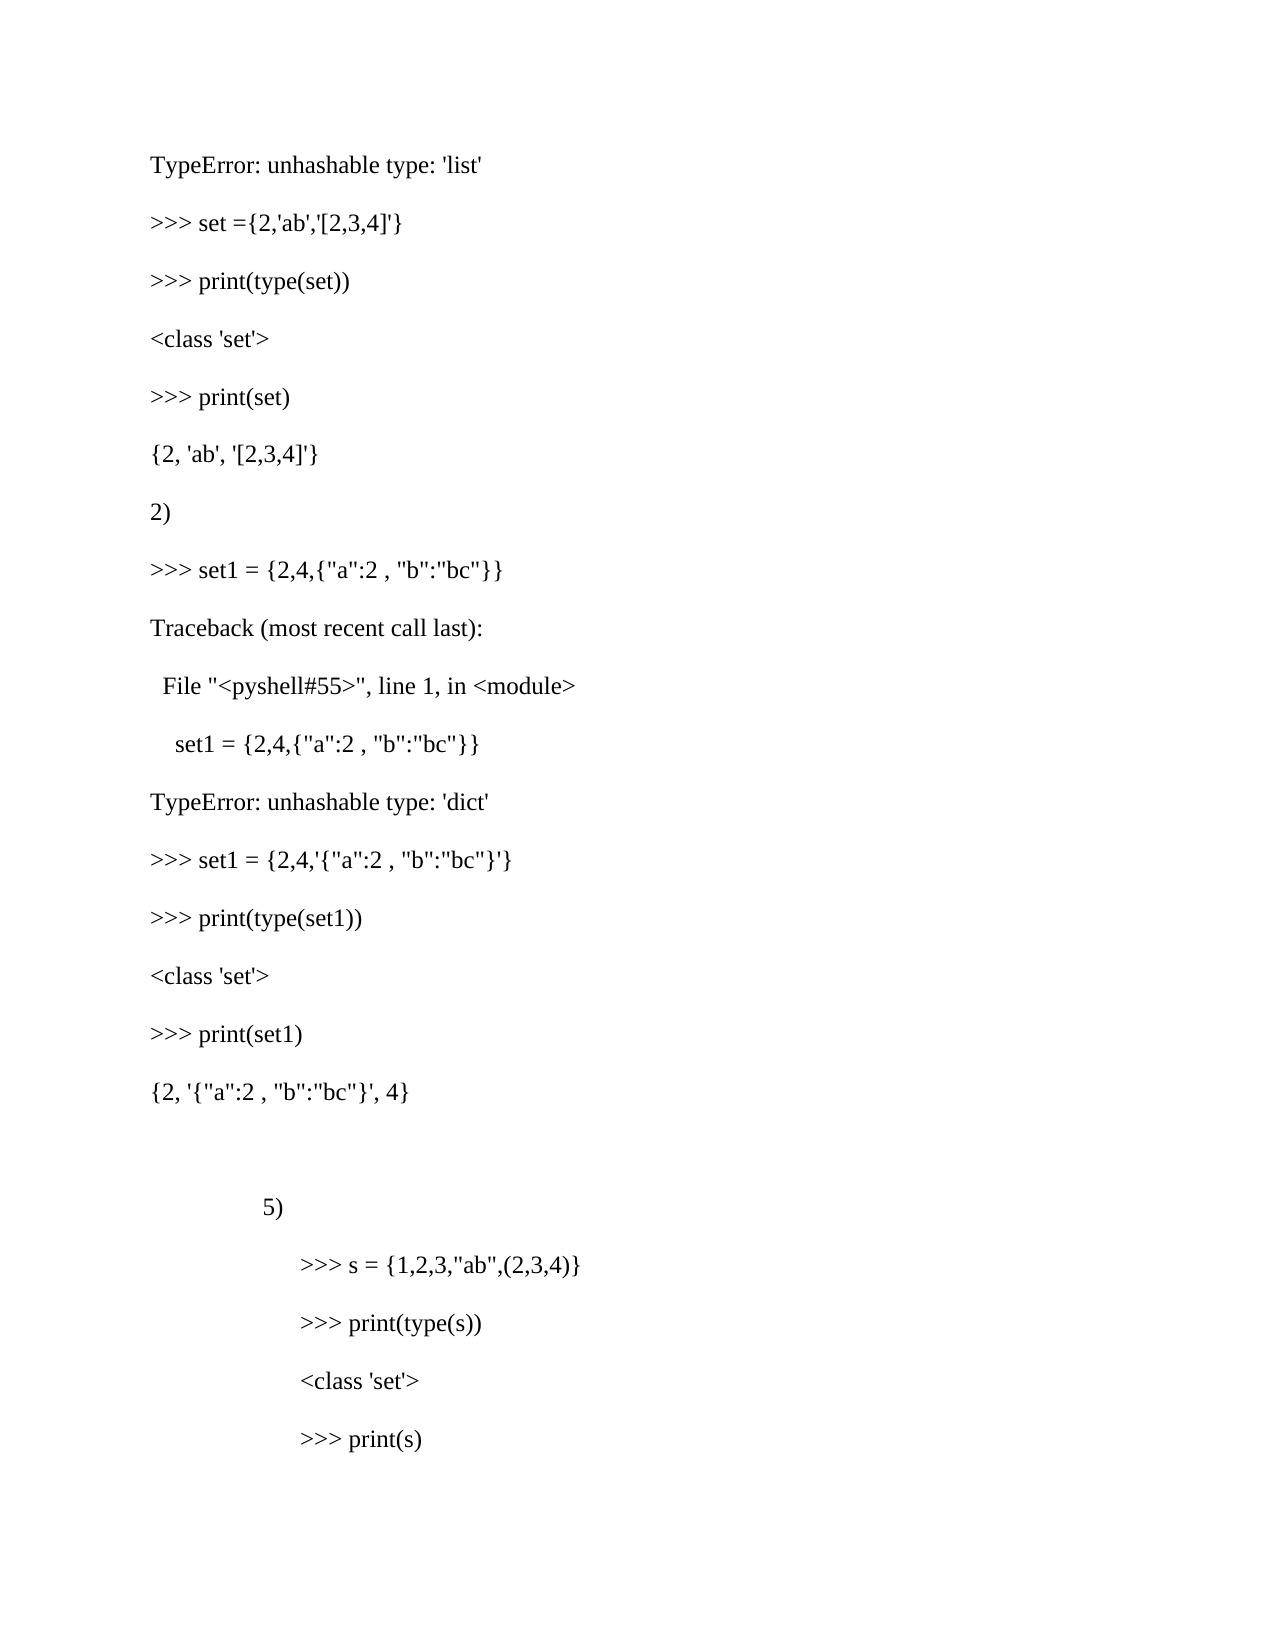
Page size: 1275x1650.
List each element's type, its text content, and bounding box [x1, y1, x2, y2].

text >>> set1 = {2,4,{"a":2 , "b":"bc"}} [150, 555, 1125, 584]
text >>> print(set) [150, 382, 1125, 410]
text >>> print(type(s)) [300, 1308, 1125, 1337]
text <class 'set'> [150, 324, 1125, 352]
text >>> print(type(set1)) [150, 903, 1125, 932]
text <class 'set'> [150, 961, 1125, 989]
text TypeError: unhashable type: 'dict' [150, 787, 1125, 816]
text set1 = {2,4,{"a":2 , "b":"bc"}} [150, 729, 1125, 758]
text File "<pyshell#55>", line 1, in <module> [150, 671, 1125, 700]
text Traceback (most recent call last): [150, 613, 1125, 642]
text >>> print(set1) [150, 1019, 1125, 1047]
text 2) [150, 497, 1125, 526]
text {2, 'ab', '[2,3,4]'} [150, 439, 1125, 468]
text >>> set1 = {2,4,'{"a":2 , "b":"bc"}'} [150, 845, 1125, 874]
text TypeError: unhashable type: 'list' [150, 150, 1125, 179]
text >>> s = {1,2,3,"ab",(2,3,4)} [300, 1250, 1125, 1279]
text {2, '{"a":2 , "b":"bc"}', 4} [150, 1077, 1125, 1105]
text >>> set ={2,'ab','[2,3,4]'} [150, 208, 1125, 237]
text >>> print(s) [300, 1424, 1125, 1453]
text <class 'set'> [300, 1366, 1125, 1395]
text >>> print(type(set)) [150, 266, 1125, 294]
